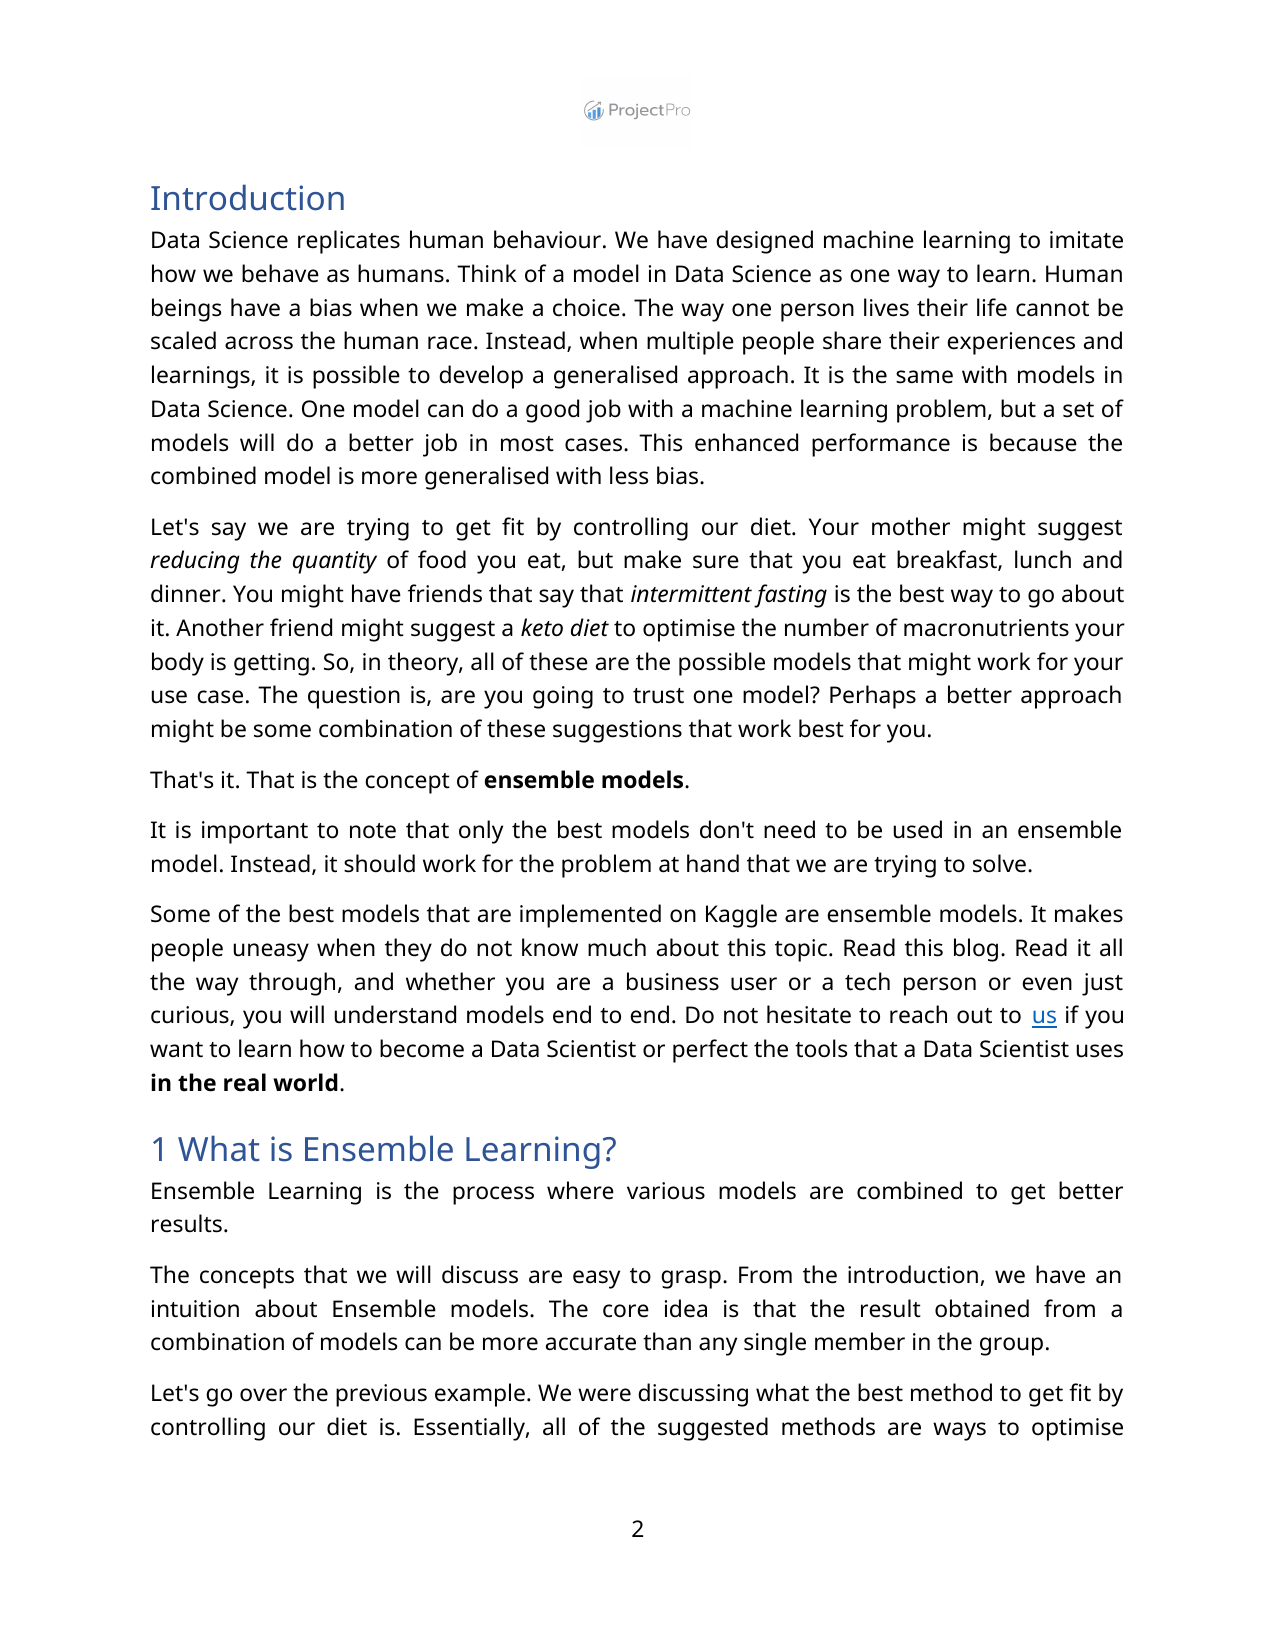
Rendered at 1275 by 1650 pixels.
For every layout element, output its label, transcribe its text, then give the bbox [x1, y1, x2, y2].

text Data Science replicates human behaviour. We have designed machine learning to imitate how we behave as humans. Think of a model in Data Science as one way to learn. Human beings have a bias when we make a choice. The way one person lives their life cannot be scaled across the human race. Instead, when multiple people share their experiences and learnings, it is possible to develop a generalised approach. It is the same with models in Data Science. One model can do a good job with a machine learning problem, but a set of models will do a better job in most cases. This enhanced performance is because the combined model is more generalised with less bias. [150, 224, 1125, 491]
subtitle Introduction [150, 175, 1125, 220]
text Ensemble Learning is the process where various models are combined to get better results. [150, 1174, 1125, 1239]
text It is important to note that only the best models don't need to be used in an ensemble model. Instead, it should work for the problem at hand that we are trying to solve. [150, 814, 1125, 879]
text That's it. That is the concept of ensemble models. [150, 763, 1125, 795]
text The concepts that we will discuss are easy to grasp. From the introduction, we have an intuition about Ensemble models. The core idea is that the result obtained from a combination of models can be more accurate than any single member in the group. [150, 1259, 1125, 1357]
text Some of the best models that are implemented on Kaggle are ensemble models. It makes people uneasy when they do not know much about this topic. Read this blog. Read it all the way through, and whether you are a business user or a tech person or even just curious, you will understand models end to end. Do not hesitate to reach out to us if you want to learn how to become a Data Scientist or perfect the tools that a Data Scientist uses in the real world. [150, 898, 1125, 1098]
picture [582, 75, 693, 149]
subtitle 1 What is Ensemble Learning? [150, 1126, 1125, 1171]
text Let's say we are trying to get fit by controlling our diet. Your mother might suggest reducing the quantity of food you eat, but make sure that you eat breakfast, lunch and dinner. You might have friends that say that intermittent fasting is the best way to go about it. Another friend might suggest a keto diet to optimise the number of macronutrients your body is getting. So, in theory, all of these are the possible models that might work for your use case. The question is, are you going to trust one model? Perhaps a better approach might be some combination of these suggestions that work best for you. [150, 511, 1125, 744]
